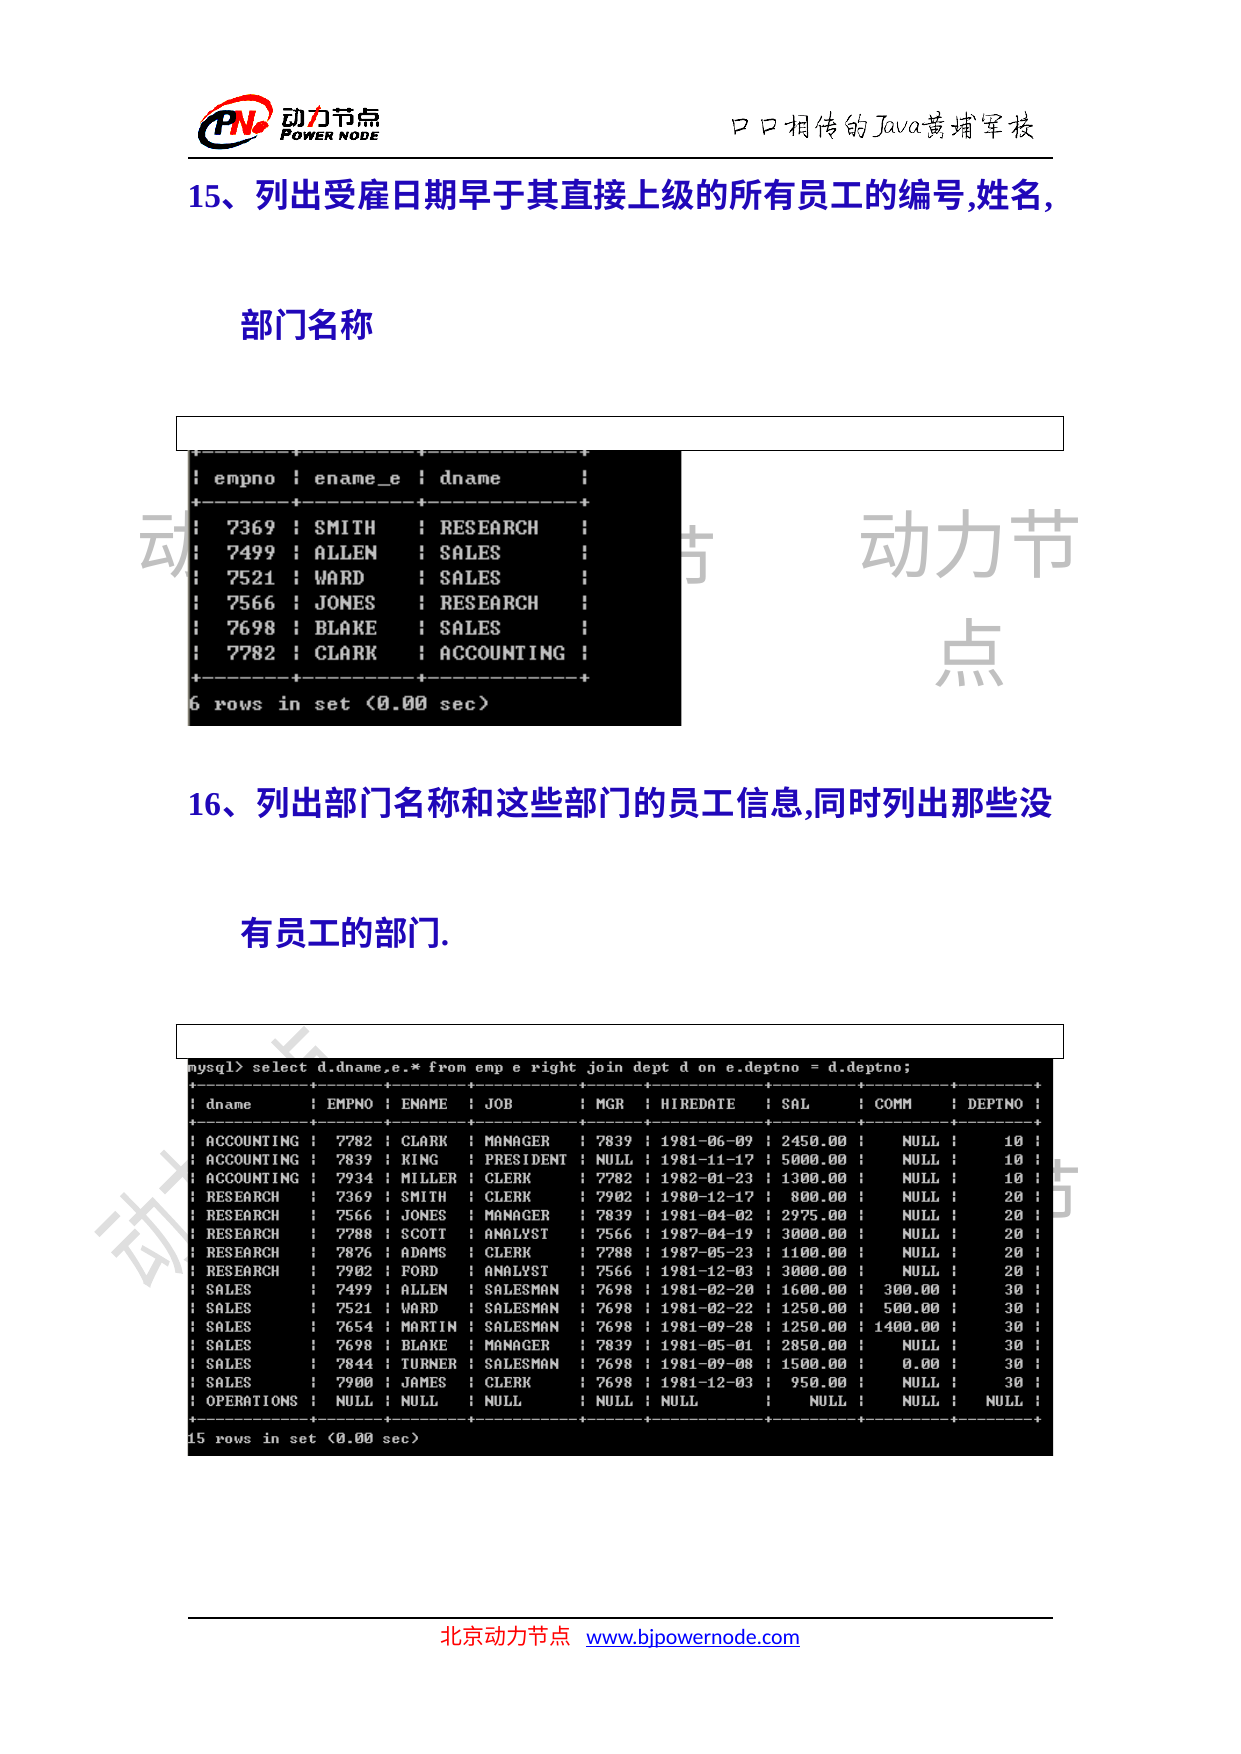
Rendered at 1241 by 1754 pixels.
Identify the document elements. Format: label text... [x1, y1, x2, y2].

picture [187, 88, 1053, 155]
subtitle 16、列出部门名称和这些部门的员工信息,同时列出那些没有员工的部门. [187, 768, 1053, 963]
subtitle 15、列出受雇日期早于其直接上级的所有员工的编号,姓名,部门名称 [187, 161, 1053, 356]
table_header [177, 417, 1063, 450]
picture [187, 1058, 1054, 1456]
table_header [177, 1025, 1063, 1058]
picture [187, 450, 682, 726]
